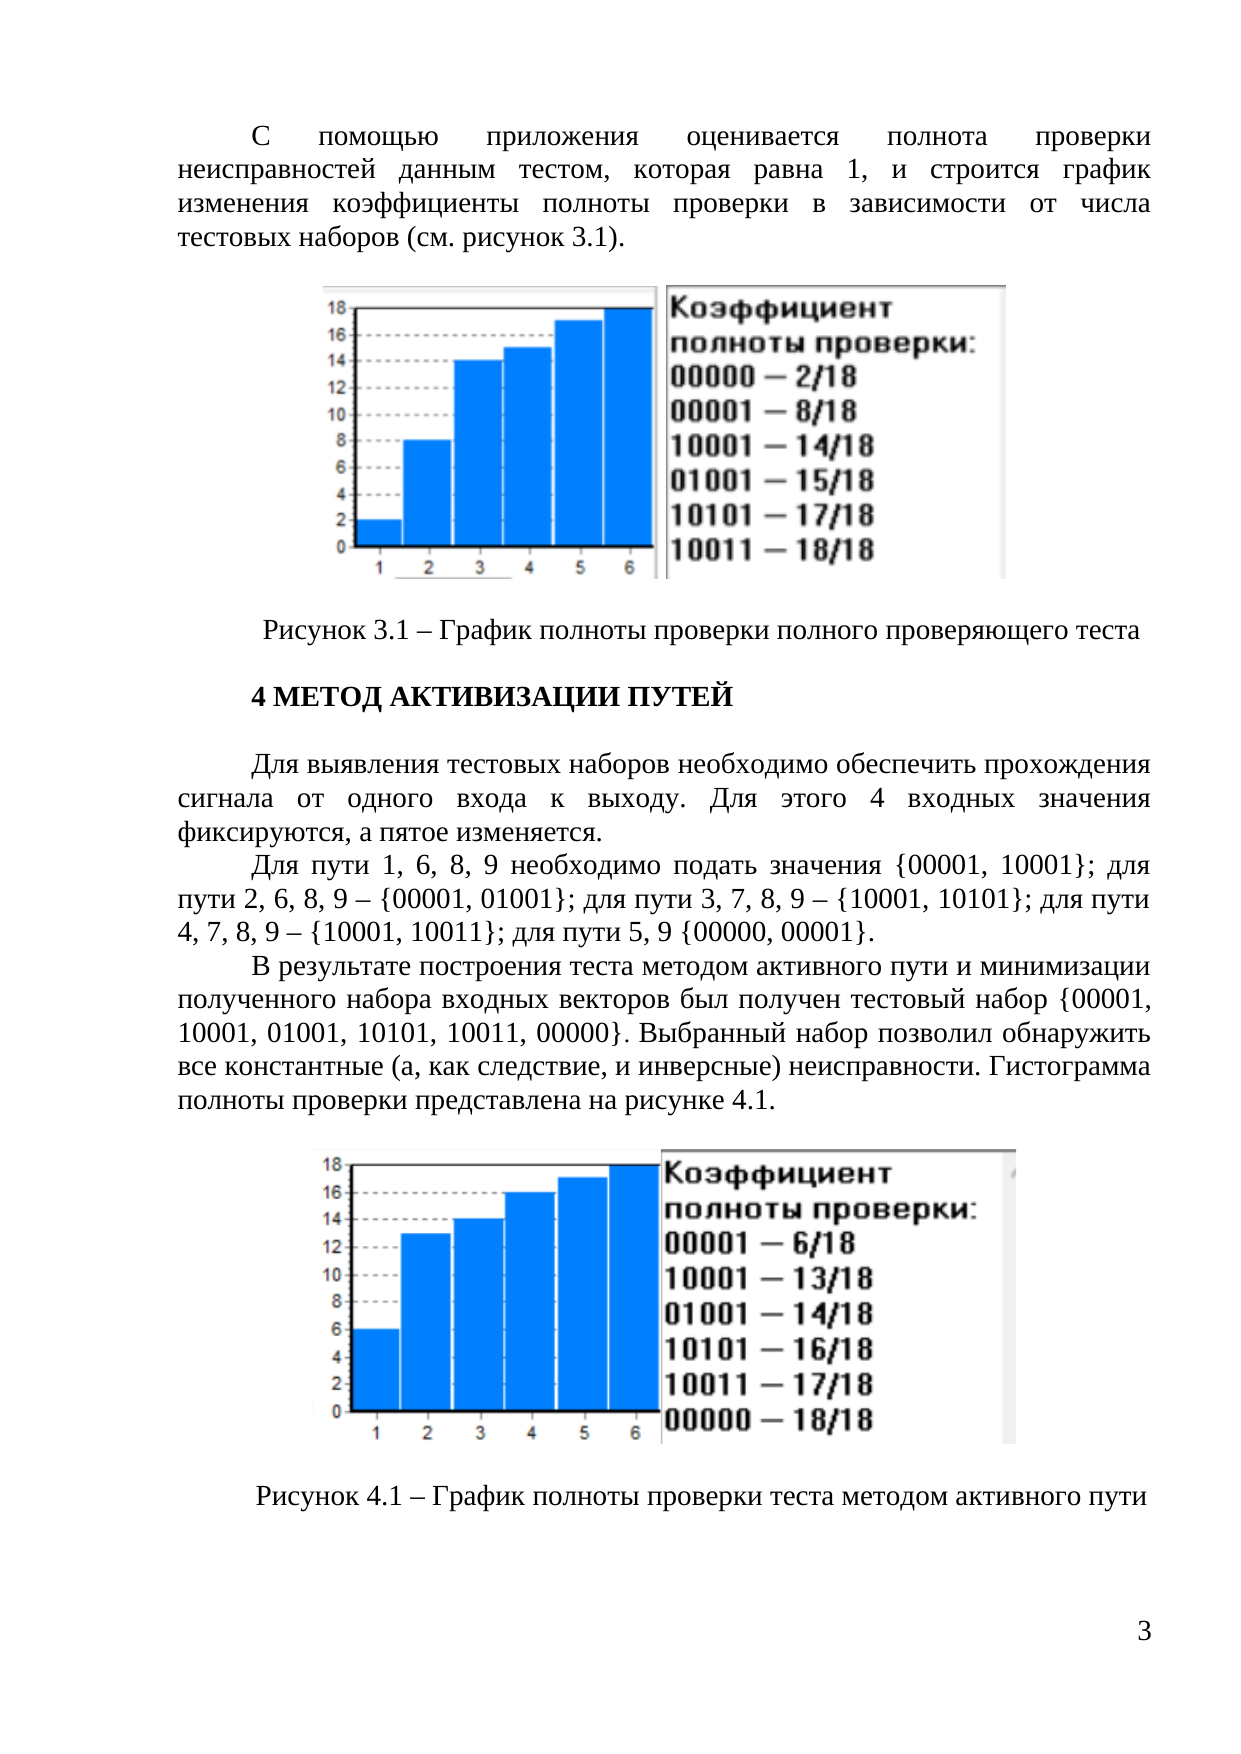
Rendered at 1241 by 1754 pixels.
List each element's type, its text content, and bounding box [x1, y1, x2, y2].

text Для пути 1, 6, 8, 9 необходимо подать значения {00001, 10001}; для пути 2, 6, 8, 9 – {00001, 01001}; для пути 3, 7, 8, 9 – {10001, 10101}; для пути 4, 7, 8, 9 – {10001, 10011}; для пути 5, 9 {00000, 00001}. [177, 847, 1152, 948]
picture [322, 286, 659, 579]
picture [312, 1149, 1017, 1444]
text 4 МЕТОД АКТИВИЗАЦИИ ПУТЕЙ [177, 679, 1152, 713]
text Для выявления тестовых наборов необходимо обеспечить прохождения сигнала от одного входа к выходу. Для этого 4 входных значения фиксируются, а пятое изменяется. [177, 747, 1152, 847]
text В результате построения теста методом активного пути и минимизации полученного набора входных векторов был получен тестовый набор {00001, 10001, 01001, 10101, 10011, 00000}. Выбранный набор позволил обнаружить все константные (а, как следствие, и инверсные) неисправности. Гистограмма полноты проверки представлена на рисунке 4.1. [177, 948, 1152, 1116]
text С помощью приложения оценивается полнота проверки неисправностей данным тестом, которая равна 1, и строится график изменения коэффициенты полноты проверки в зависимости от числа тестовых наборов (см. рисунок 3.1). [177, 118, 1152, 252]
text Рисунок 4.1 – График полноты проверки теста методом активного пути [177, 1478, 1152, 1511]
text Рисунок 3.1 – График полноты проверки полного проверяющего теста [177, 612, 1152, 646]
picture [666, 285, 1006, 579]
